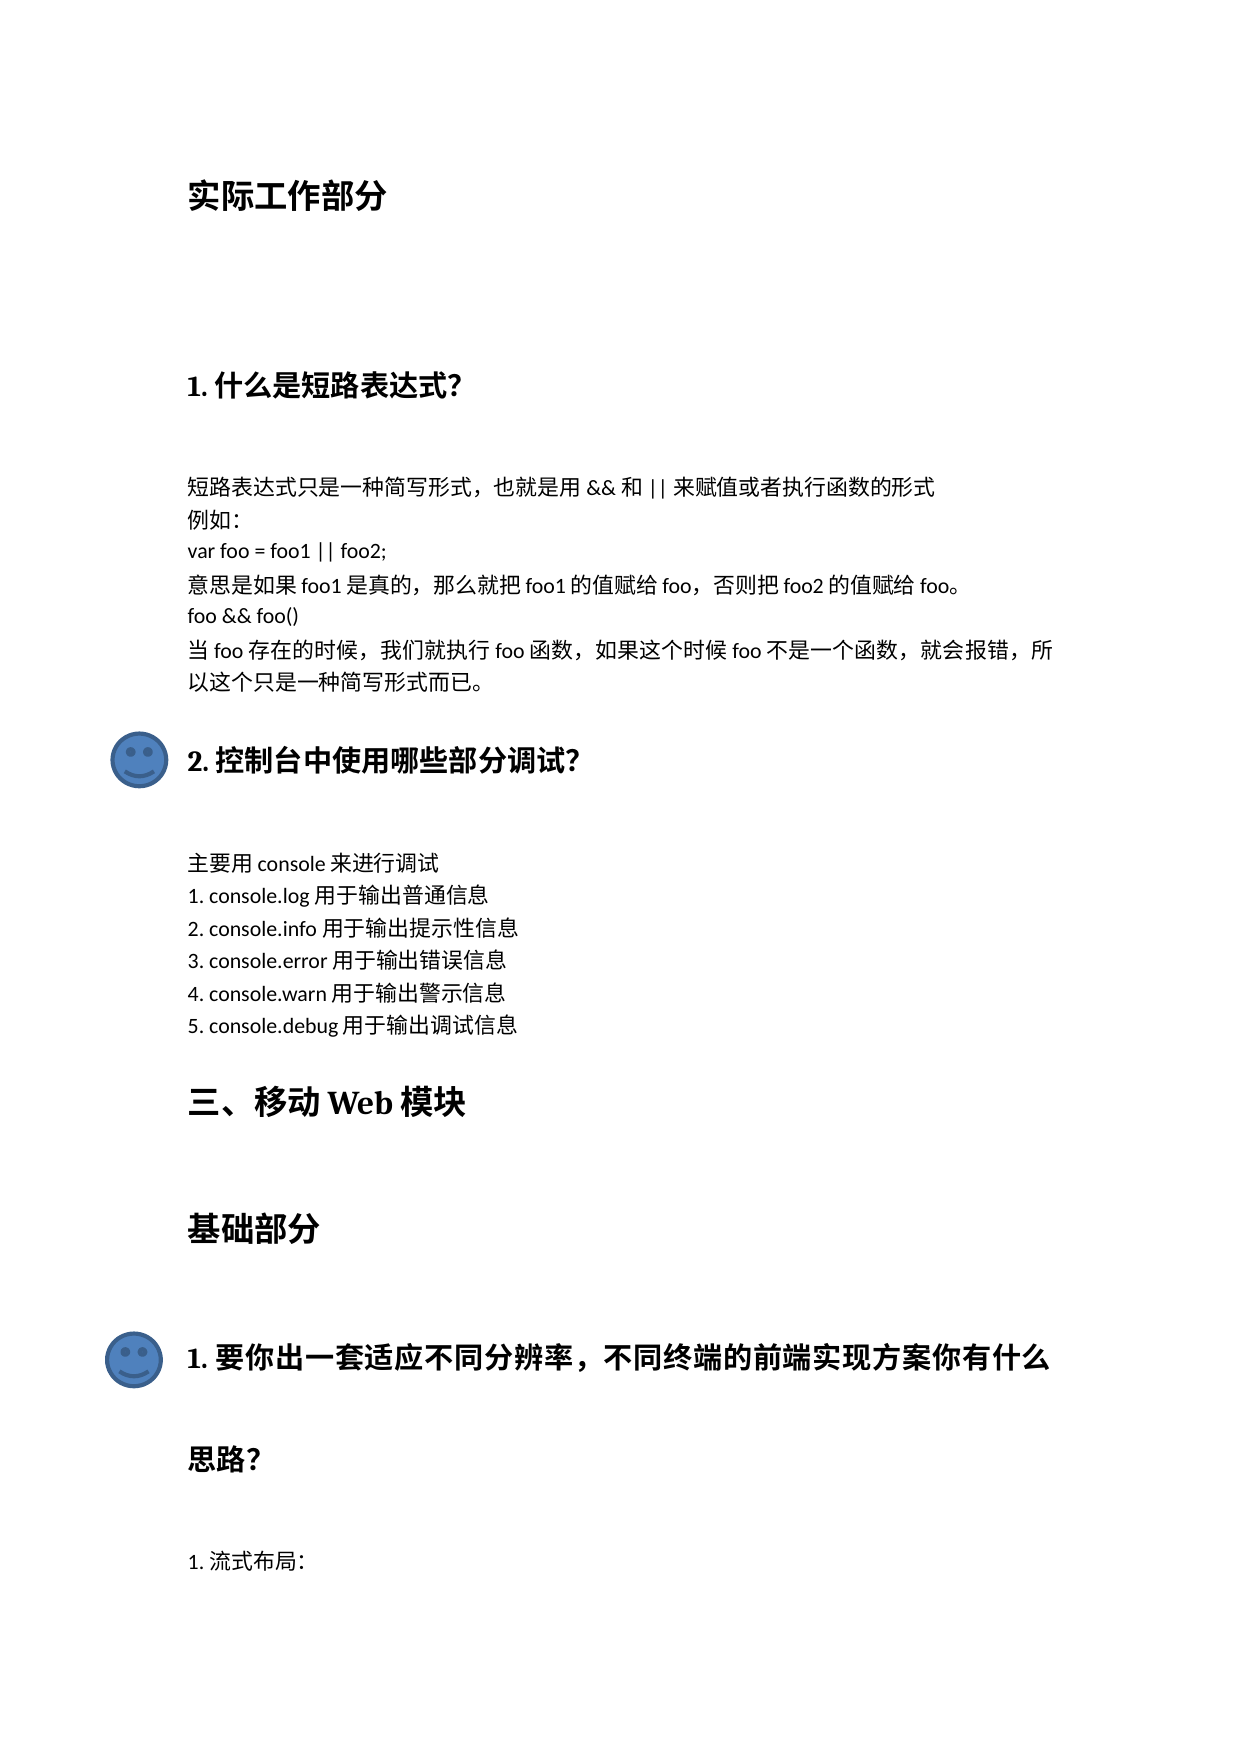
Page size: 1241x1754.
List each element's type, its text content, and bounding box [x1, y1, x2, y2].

text var foo = foo1 || foo2; [187, 535, 1053, 567]
text 主要用console来进行调试 [187, 845, 1053, 878]
text foo && foo() [187, 600, 1053, 632]
subtitle 三、移动Web模块 [187, 1067, 1053, 1132]
text 5. console.debug用于输出调试信息 [187, 1008, 1053, 1040]
subtitle 基础部分 [187, 1194, 1053, 1259]
text 1. 流式布局： [187, 1544, 1053, 1576]
text 1. console.log 用于输出普通信息 [187, 878, 1053, 910]
text 短路表达式只是一种简写形式，也就是用 && 和 || 来赋值或者执行函数的形式 [187, 470, 1053, 502]
text 例如： [187, 502, 1053, 535]
subtitle 2. 控制台中使用哪些部分调试？ [187, 726, 1053, 791]
text 当foo存在的时候，我们就执行foo函数，如果这个时候foo不是一个函数，就会报错，所以这个只是一种简写形式而已。 [187, 632, 1053, 697]
text 3. console.error用于输出错误信息 [187, 943, 1053, 975]
subtitle 实际工作部分 [187, 162, 1053, 227]
text 意思是如果foo1是真的，那么就把foo1的值赋给foo，否则把foo2的值赋给foo。 [187, 567, 1053, 600]
text 4. console.warn用于输出警示信息 [187, 975, 1053, 1008]
subtitle 1. 要你出一套适应不同分辨率，不同终端的前端实现方案你有什么思路？ [187, 1324, 1053, 1490]
text 2. console.info 用于输出提示性信息 [187, 910, 1053, 943]
subtitle 1. 什么是短路表达式？ [187, 351, 1053, 416]
